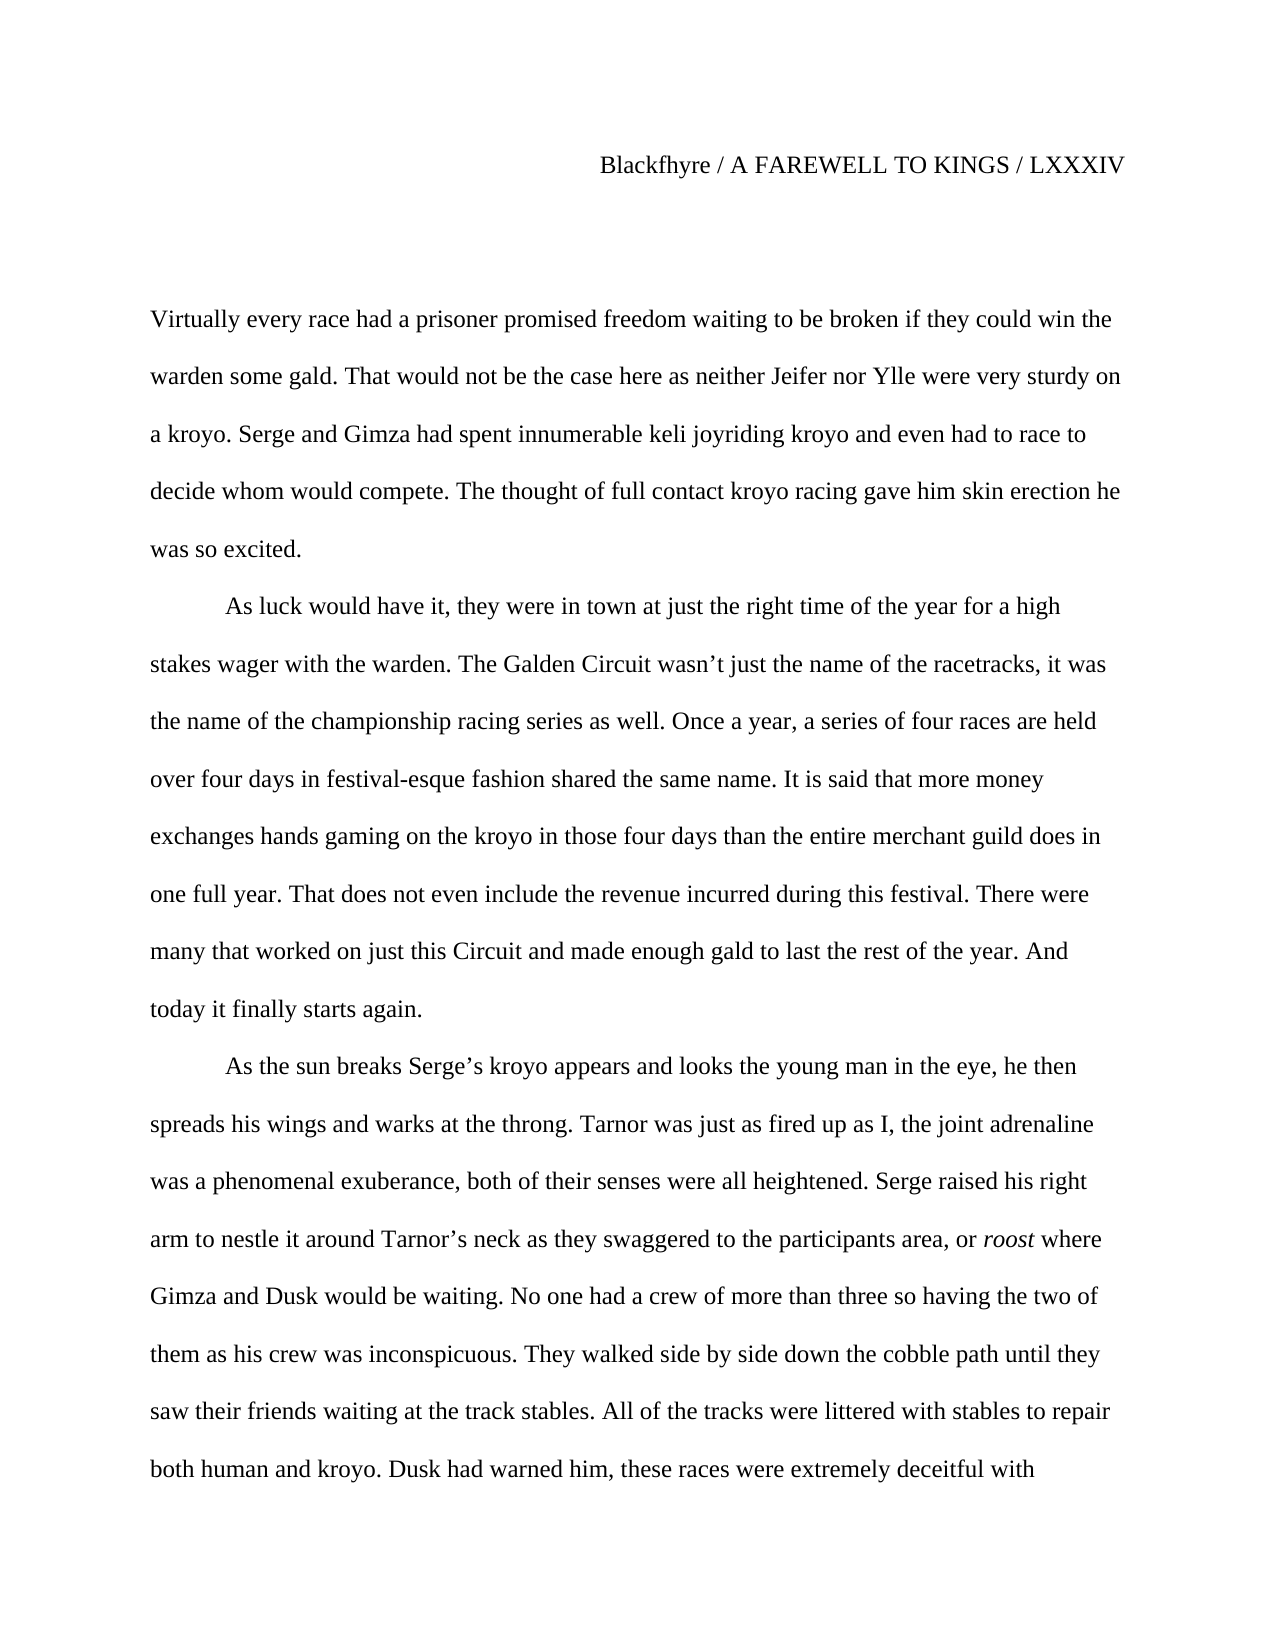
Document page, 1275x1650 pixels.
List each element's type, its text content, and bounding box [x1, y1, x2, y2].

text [150, 304, 1125, 562]
text As luck would have it, they were in town at just the right time of the year for a high stakes wager with the warden. The Galden Circuit wasn’t just the name of the racetracks, it was the name of the championship racing series as well. Once a year, a series of four races are held over four days in festival-esque fashion shared the same name. It is said that more money exchanges hands gaming on the kroyo in those four days than the entire merchant guild does in one full year. That does not even include the revenue incurred during this festival. There were many that worked on just this Circuit and made enough gald to last the rest of the year. And today it finally starts again. [150, 591, 1125, 1022]
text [150, 1051, 1125, 1482]
